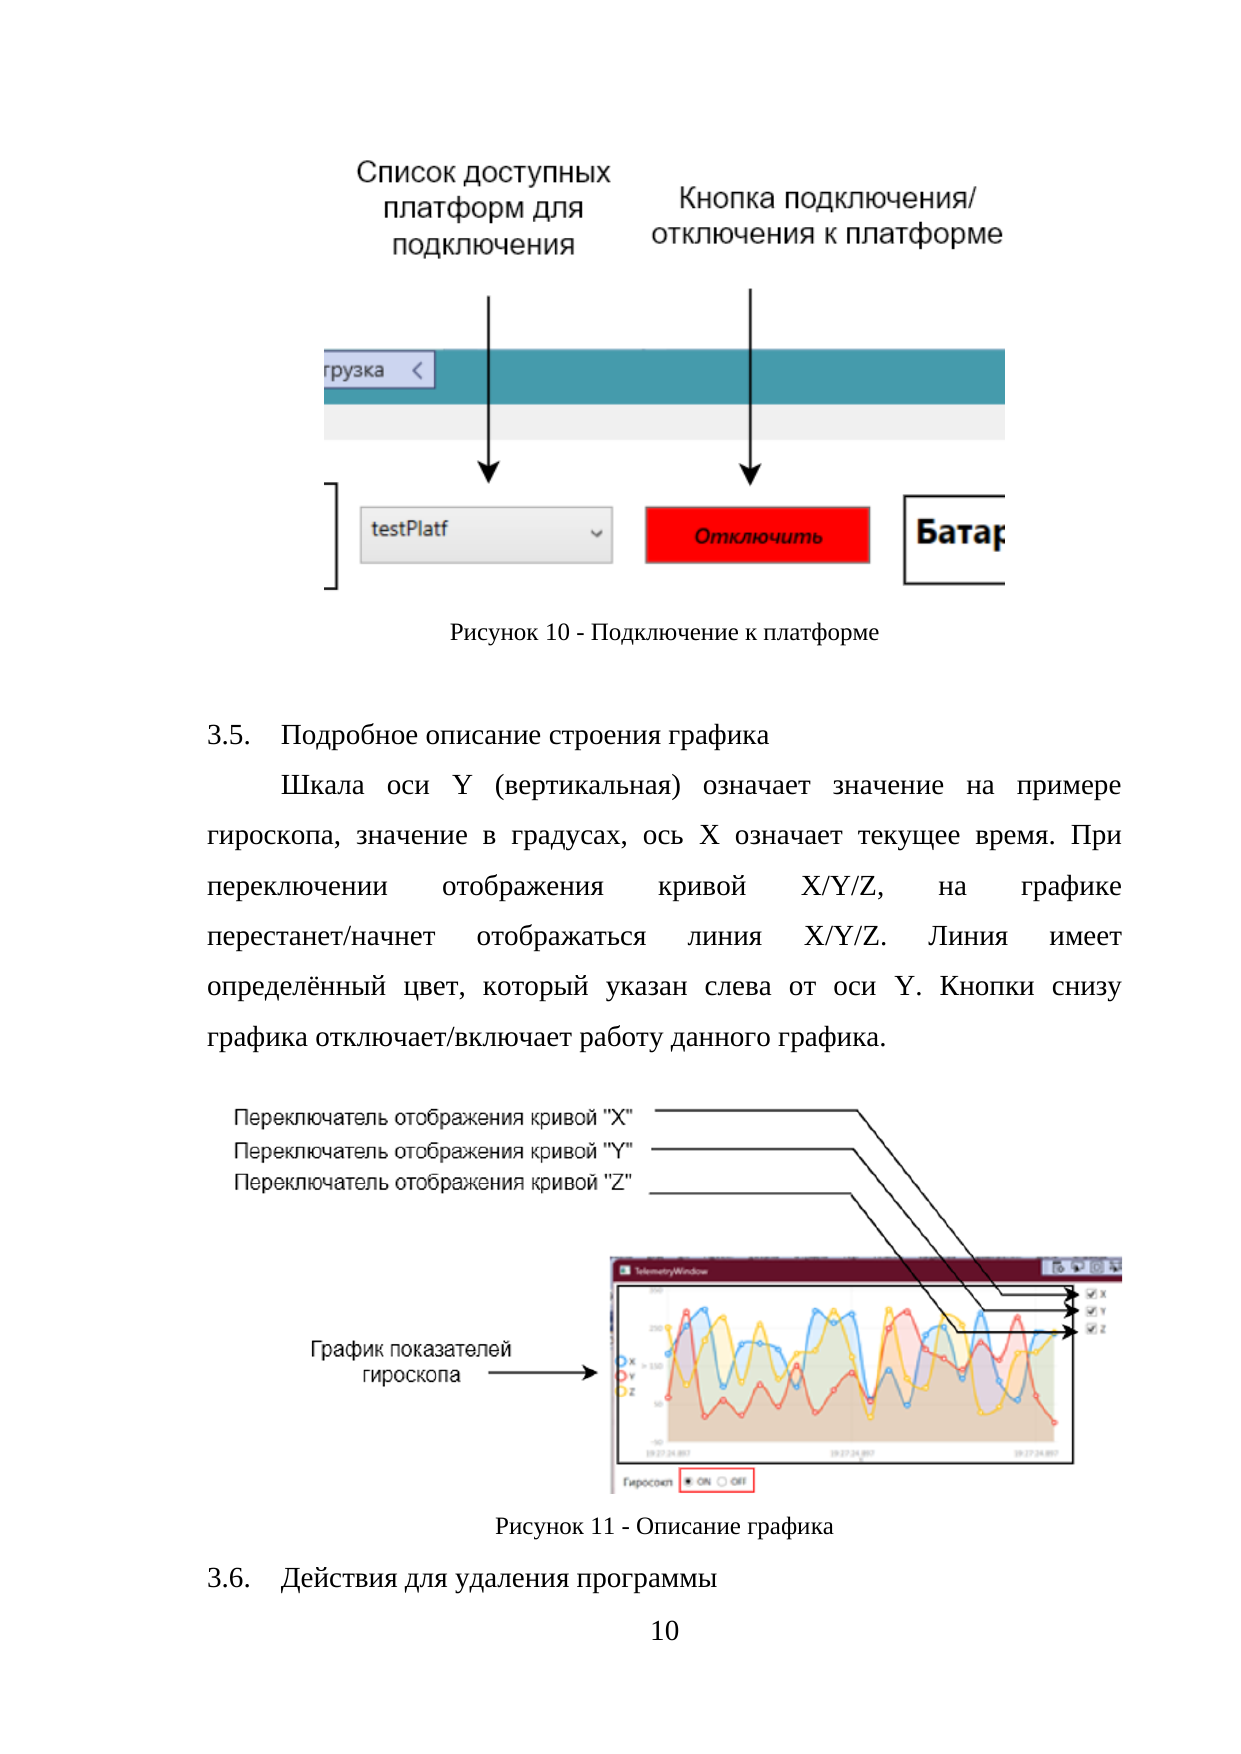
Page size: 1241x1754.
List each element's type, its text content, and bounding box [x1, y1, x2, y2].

picture [206, 1069, 1123, 1494]
text Рисунок 10 - Подключение к платформе [207, 617, 1122, 646]
text Рисунок 11 - Описание графика [207, 1511, 1122, 1539]
list Действия для удаления программы [207, 1560, 1122, 1594]
picture [324, 147, 1005, 601]
list Шкала оси Y (вертикальная) означает значение на примере гироскопа, значение в градусах, ось X означает текущее время. При переключении отображения кривой X/Y/Z, на графике перестанет/начнет отображаться линия X/Y/Z. Линия имеет определённый цвет, который указан слева от оси Y. Кнопки снизу графика отключает/включает работу данного графика. [207, 767, 1122, 1052]
list Подробное описание строения графика [207, 717, 1122, 750]
